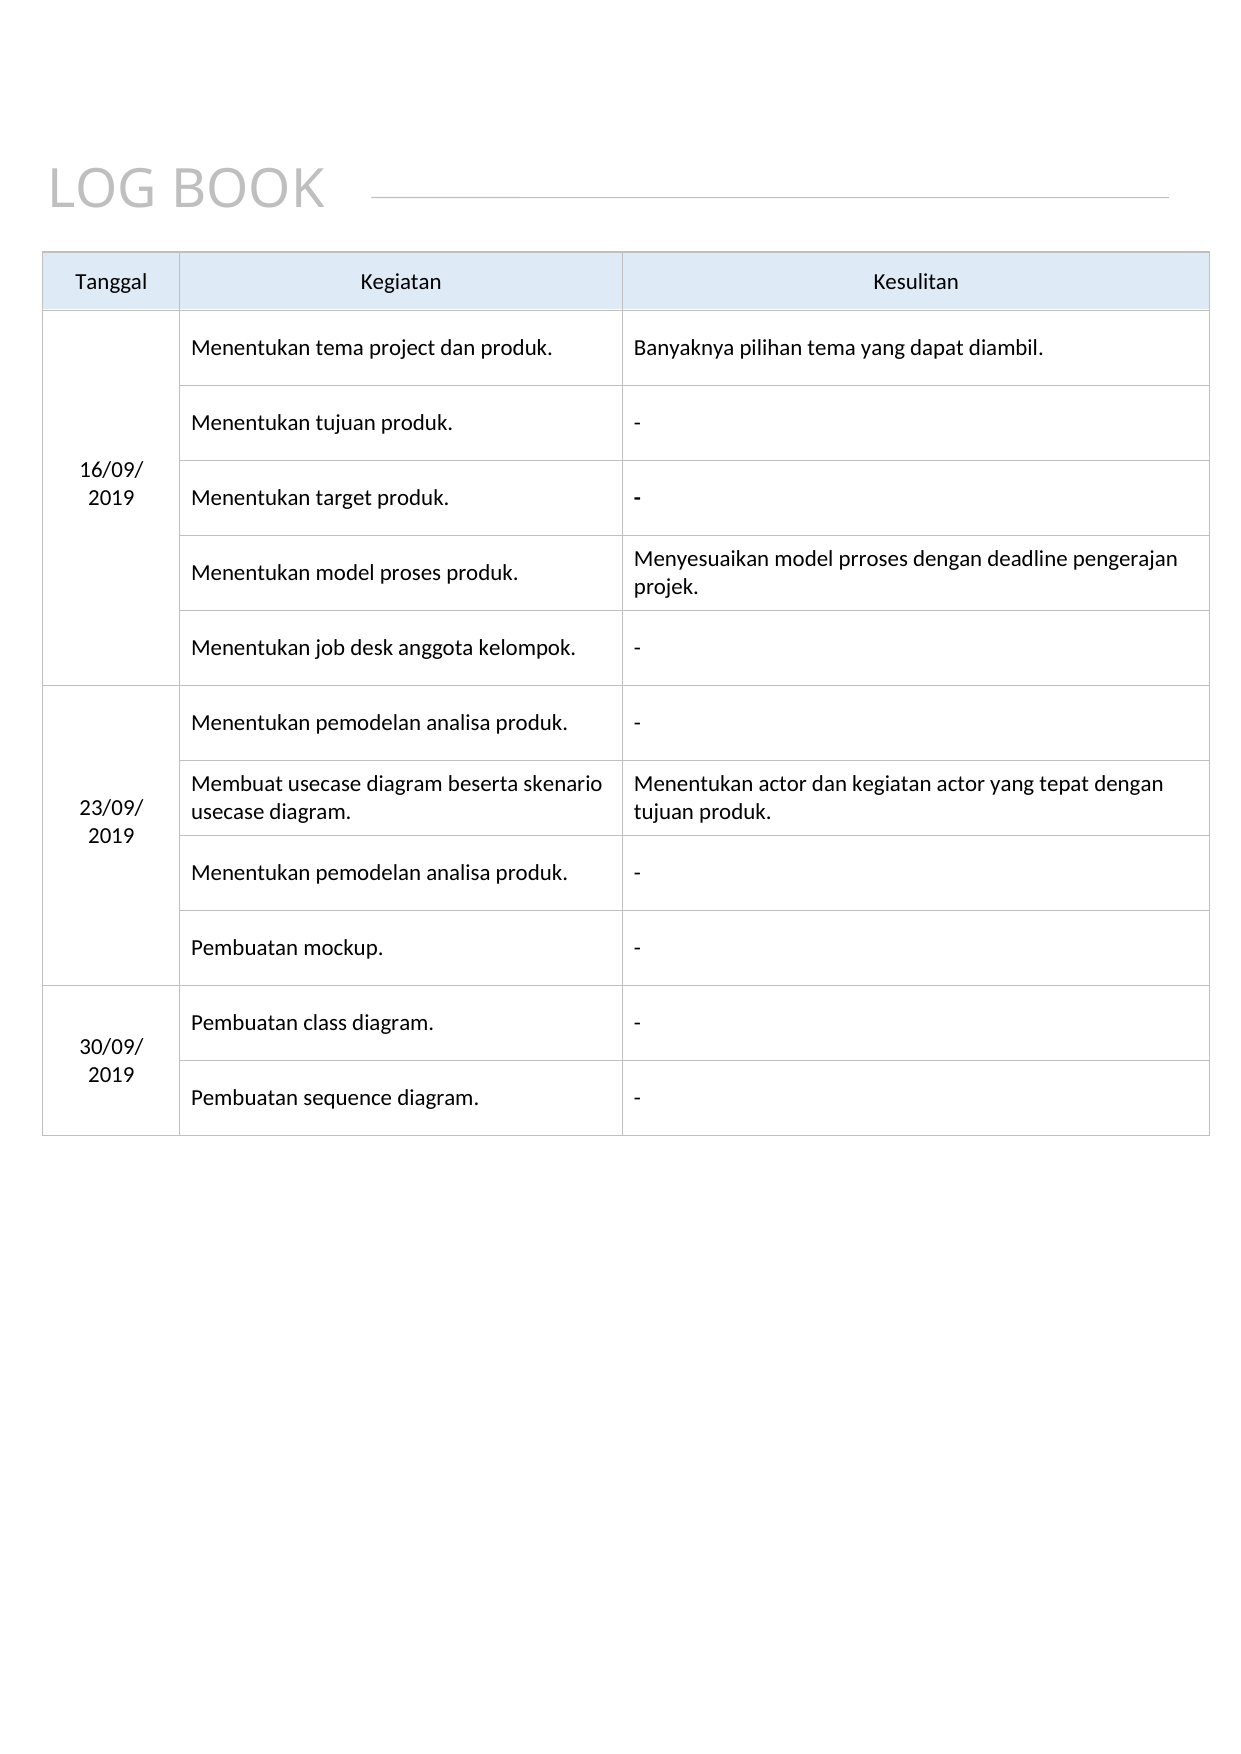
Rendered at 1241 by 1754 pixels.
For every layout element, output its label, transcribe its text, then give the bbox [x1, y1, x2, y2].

table_cell Pembuatan class diagram. [180, 986, 622, 1059]
table_cell Banyaknya pilihan tema yang dapat diambil. [623, 311, 1209, 384]
table_cell 23/09/ 2019 [43, 686, 179, 984]
table_cell - [623, 611, 1209, 684]
table_cell Menentukan pemodelan analisa produk. [180, 686, 622, 759]
table_cell Membuat usecase diagram beserta skenario usecase diagram. [180, 761, 622, 834]
table_cell Pembuatan sequence diagram. [180, 1061, 622, 1134]
table_cell - [623, 686, 1209, 759]
table_cell Menentukan actor dan kegiatan actor yang tepat dengan tujuan produk. [623, 761, 1209, 834]
table_cell Menyesuaikan model prroses dengan deadline pengerajan projek. [623, 536, 1209, 609]
table_cell - [623, 386, 1209, 459]
table_header Kesulitan [623, 253, 1209, 309]
table_cell Menentukan job desk anggota kelompok. [180, 611, 622, 684]
table_cell Menentukan model proses produk. [180, 536, 622, 609]
table_cell Menentukan tema project dan produk. [180, 311, 622, 384]
table_cell Menentukan tujuan produk. [180, 386, 622, 459]
table_cell Menentukan pemodelan analisa produk. [180, 836, 622, 909]
table_cell 16/09/ 2019 [43, 311, 179, 684]
table_cell Pembuatan mockup. [180, 911, 622, 984]
table_cell - [623, 1061, 1209, 1134]
table_cell - [623, 911, 1209, 984]
text LOG BOOK [47, 150, 1090, 224]
table_cell 30/09/ 2019 [43, 986, 179, 1134]
table_header Kegiatan [180, 253, 622, 309]
table_cell Menentukan target produk. [180, 461, 622, 534]
table_cell - [623, 461, 1209, 534]
table_cell - [623, 986, 1209, 1059]
table_cell - [623, 836, 1209, 909]
table_header Tanggal [43, 253, 179, 309]
